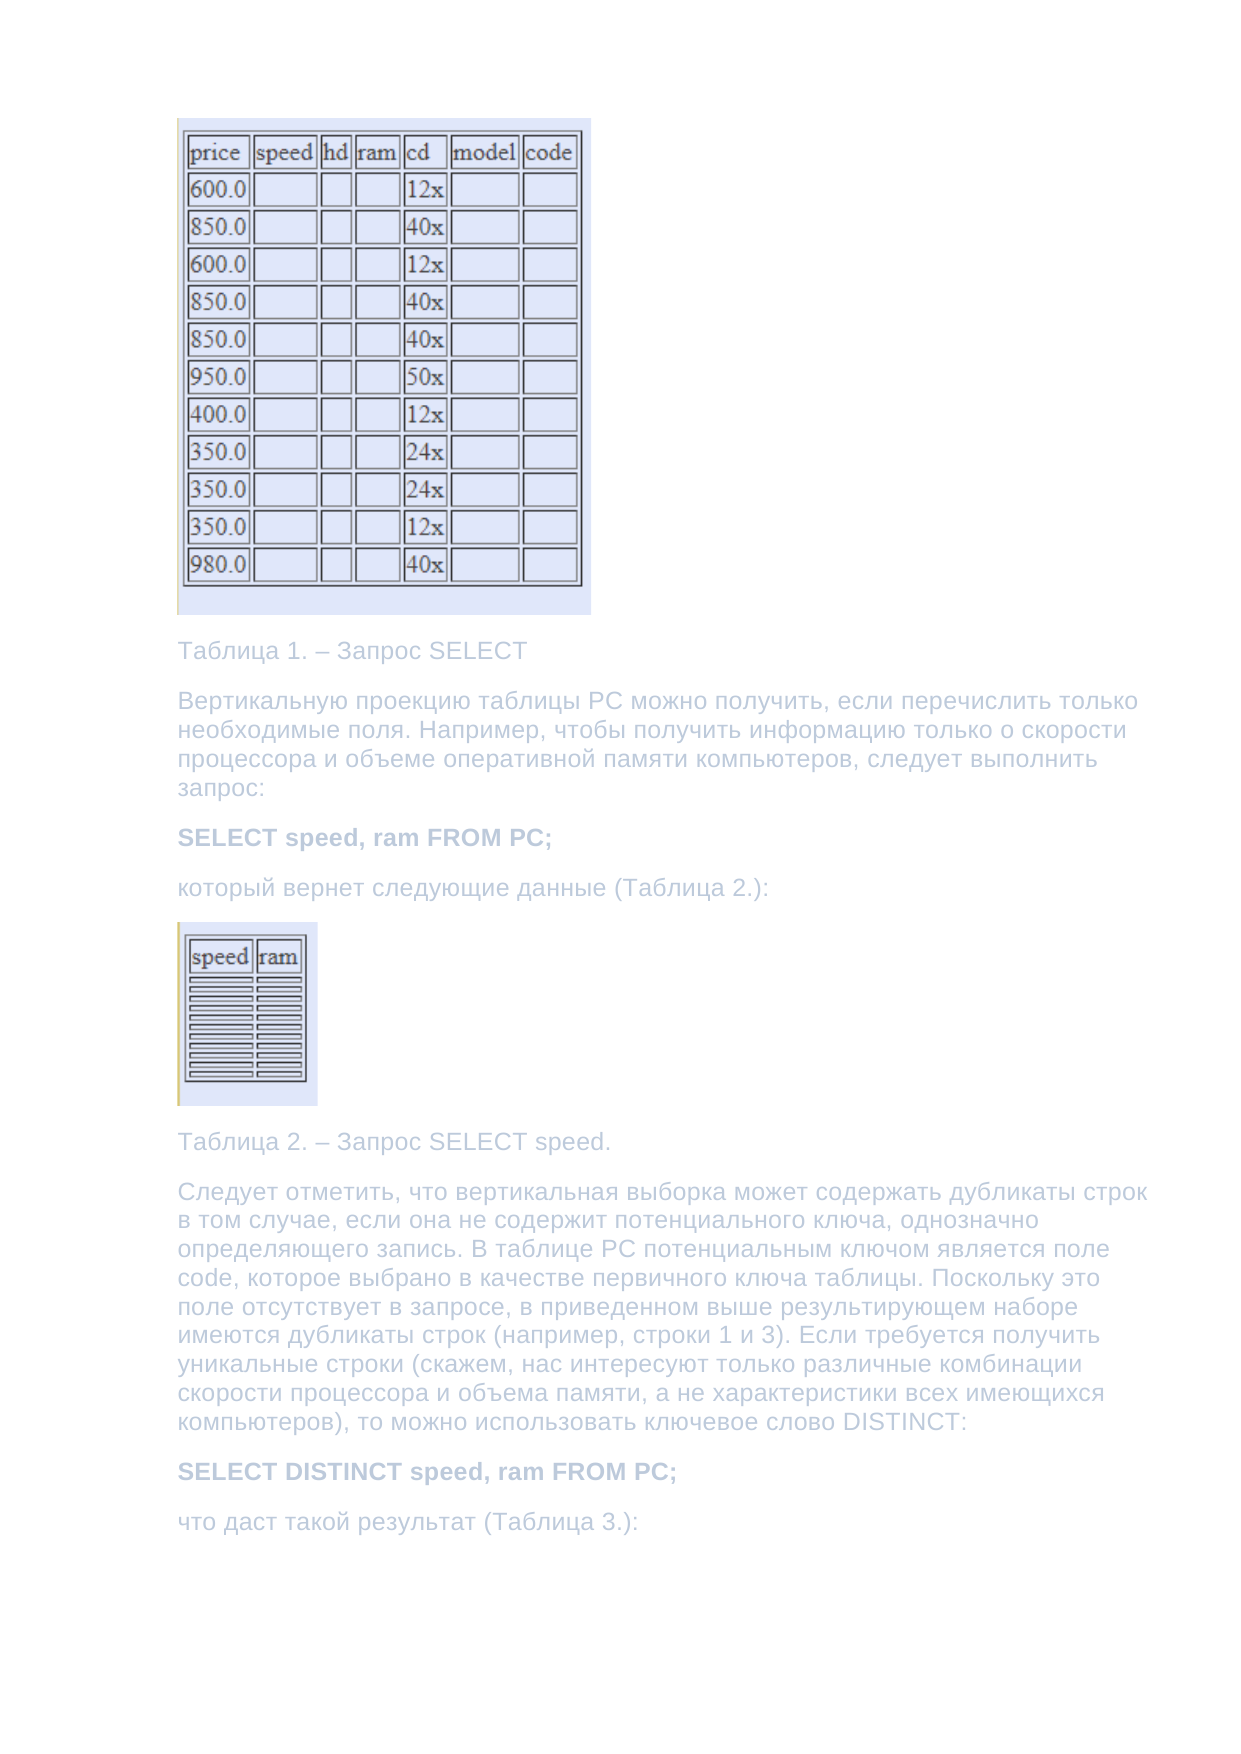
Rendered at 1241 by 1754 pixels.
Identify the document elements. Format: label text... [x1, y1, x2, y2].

text Таблица 1. – Запрос SELECT [177, 636, 1152, 665]
text Вертикальную проекцию таблицы РC можно получить, если перечислить только необходимые поля. Например, чтобы получить информацию только о скорости процессора и объеме оперативной памяти компьютеров, следует выполнить запрос: [177, 686, 1152, 801]
text что даст такой результат (Таблица 3.): [177, 1507, 1152, 1535]
text Следует отметить, что вертикальная выборка может содержать дубликаты строк в том случае, если она не содержит потенциального ключа, однозначно определяющего запись. В таблице PC потенциальным ключом является поле code, которое выбрано в качестве первичного ключа таблицы. Поскольку это поле отсутствует в запросе, в приведенном выше результирующем наборе имеются дубликаты строк (например, строки 1 и 3). Если требуется получить уникальные строки (скажем, нас интересуют только различные комбинации скорости процессора и объема памяти, а не характеристики всех имеющихся компьютеров), то можно использовать ключевое слово DISTINCT: [177, 1177, 1152, 1435]
picture [177, 118, 592, 615]
picture [177, 922, 318, 1106]
text SELECT speed, ram FROM PC; [177, 822, 1152, 851]
text SELECT DISTINCT speed, ram FROM PC; [177, 1457, 1152, 1485]
text который вернет следующие данные (Таблица 2.): [177, 872, 1152, 901]
text Таблица 2. – Запрос SELECT speed. [177, 1127, 1152, 1155]
